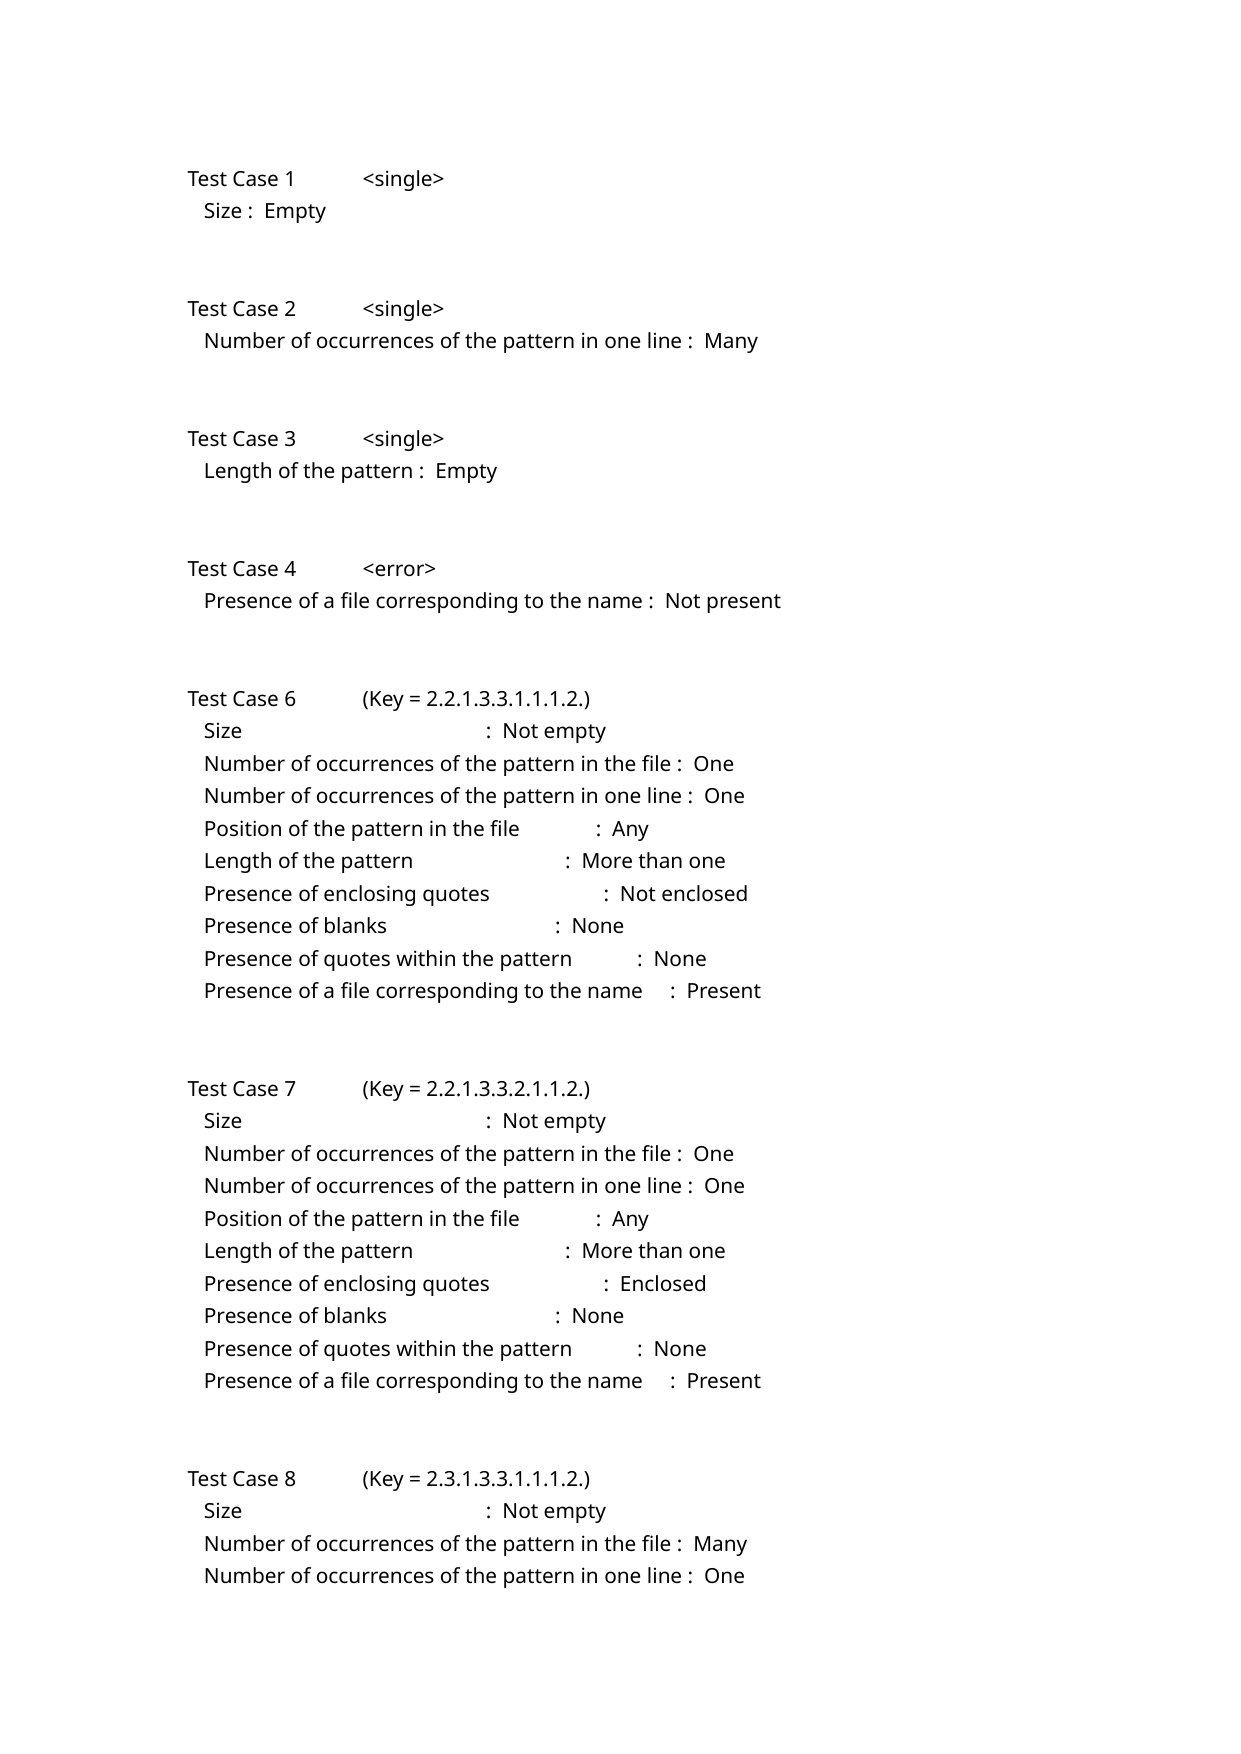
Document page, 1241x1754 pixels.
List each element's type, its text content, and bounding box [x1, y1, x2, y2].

text Test Case 1 <single> [187, 162, 1053, 194]
text Size : Not empty [187, 714, 1053, 747]
text Presence of quotes within the pattern : None [187, 1332, 1053, 1364]
text Test Case 3 <single> [187, 422, 1053, 454]
text Test Case 4 <error> [187, 552, 1053, 584]
text Test Case 8 (Key = 2.3.1.3.3.1.1.1.2.) [187, 1462, 1053, 1494]
text Number of occurrences of the pattern in the file : One [187, 1137, 1053, 1169]
text Presence of a file corresponding to the name : Present [187, 974, 1053, 1007]
text Test Case 7 (Key = 2.2.1.3.3.2.1.1.2.) [187, 1072, 1053, 1104]
text Presence of a file corresponding to the name : Not present [187, 584, 1053, 617]
text Size : Not empty [187, 1494, 1053, 1527]
text Presence of quotes within the pattern : None [187, 942, 1053, 974]
text Presence of a file corresponding to the name : Present [187, 1364, 1053, 1397]
text Test Case 6 (Key = 2.2.1.3.3.1.1.1.2.) [187, 682, 1053, 714]
text Size : Empty [187, 194, 1053, 227]
text Position of the pattern in the file : Any [187, 812, 1053, 844]
text Presence of enclosing quotes : Enclosed [187, 1267, 1053, 1299]
text Number of occurrences of the pattern in one line : Many [187, 324, 1053, 357]
text Test Case 2 <single> [187, 292, 1053, 324]
text Presence of enclosing quotes : Not enclosed [187, 877, 1053, 909]
text Length of the pattern : Empty [187, 454, 1053, 487]
text Size : Not empty [187, 1104, 1053, 1137]
text Length of the pattern : More than one [187, 1234, 1053, 1267]
text Number of occurrences of the pattern in one line : One [187, 1169, 1053, 1202]
text Number of occurrences of the pattern in one line : One [187, 779, 1053, 812]
text Presence of blanks : None [187, 909, 1053, 942]
text Number of occurrences of the pattern in the file : Many [187, 1527, 1053, 1559]
text Number of occurrences of the pattern in the file : One [187, 747, 1053, 779]
text Length of the pattern : More than one [187, 844, 1053, 877]
text Presence of blanks : None [187, 1299, 1053, 1332]
text Position of the pattern in the file : Any [187, 1202, 1053, 1234]
text Number of occurrences of the pattern in one line : One [187, 1559, 1053, 1592]
